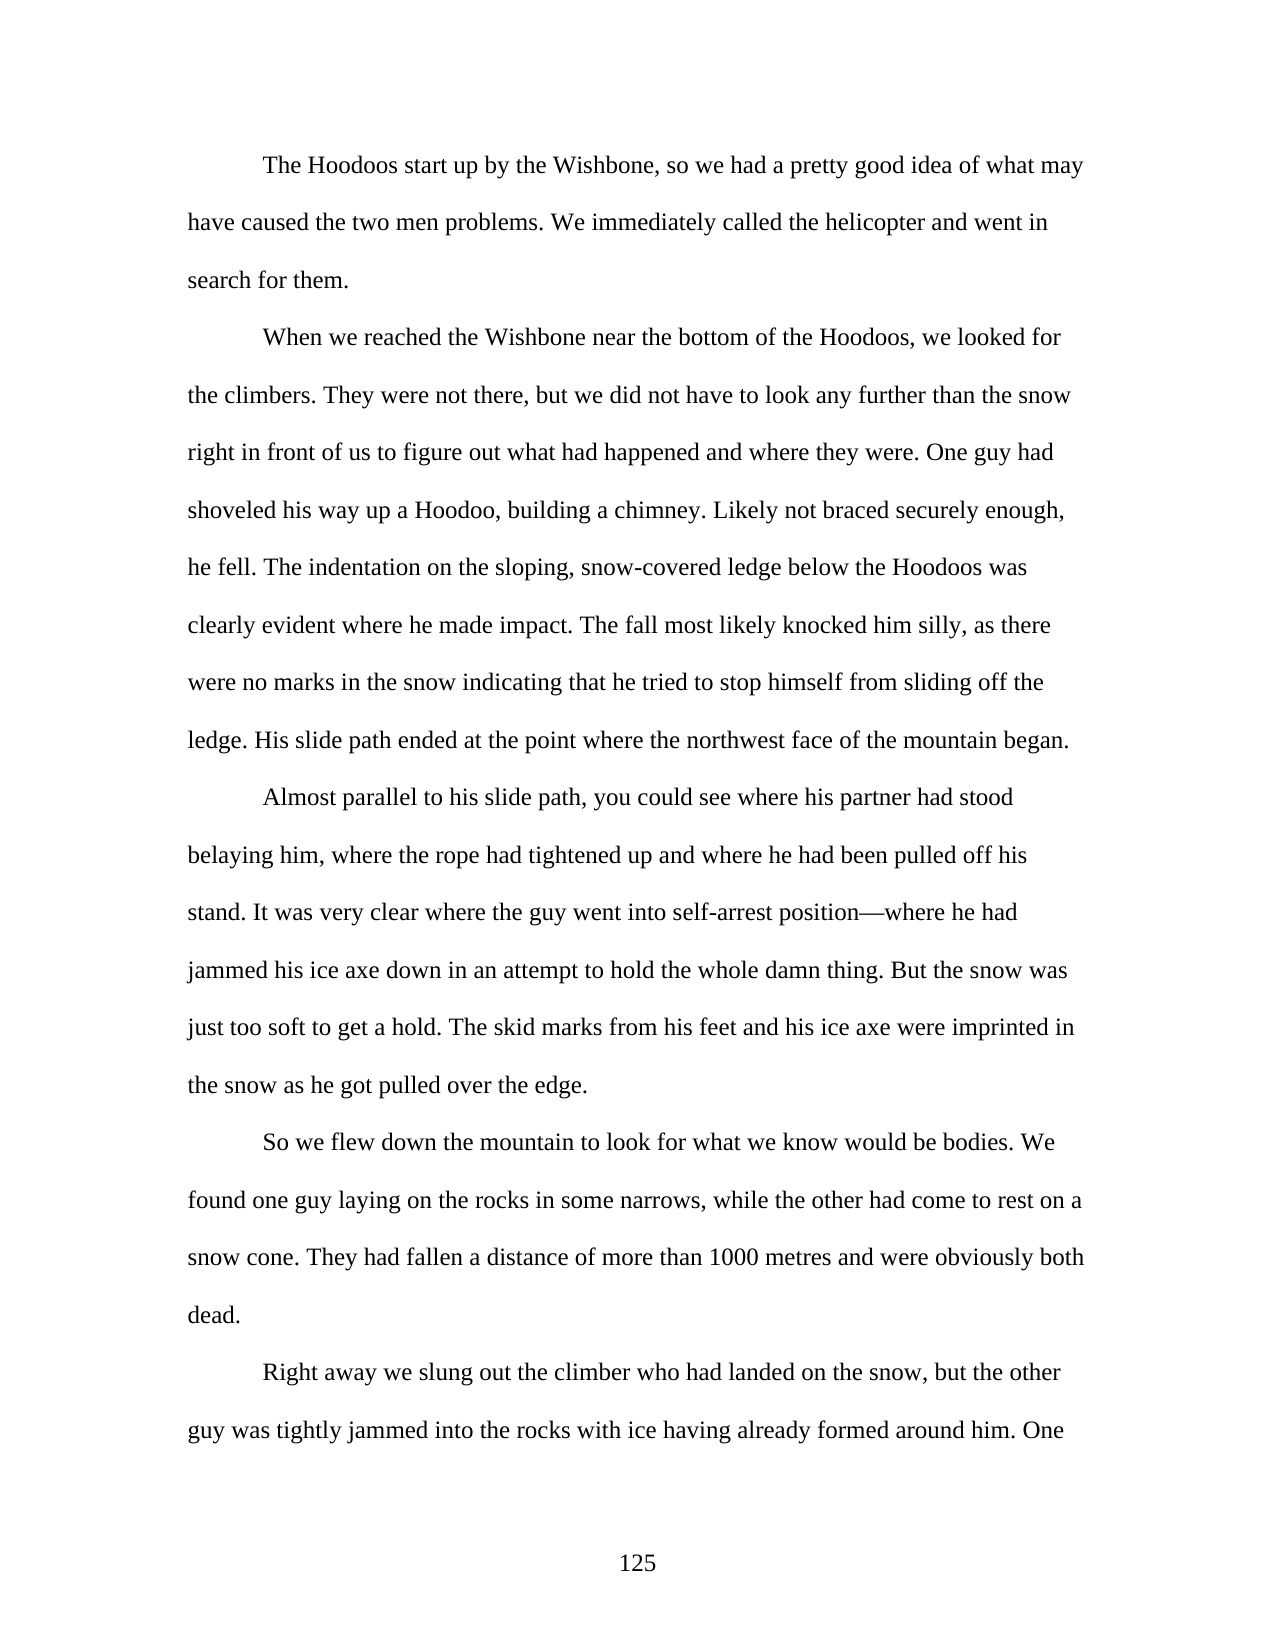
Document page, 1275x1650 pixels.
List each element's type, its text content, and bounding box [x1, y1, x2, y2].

text The Hoodoos start up by the Wishbone, so we had a pretty good idea of what may have caused the two men problems. We immediately called the helicopter and went in search for them. [187, 150, 1087, 294]
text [187, 1357, 1087, 1444]
text So we flew down the mountain to look for what we know would be bodies. We found one guy laying on the rocks in some narrows, while the other had come to rest on a snow cone. They had fallen a distance of more than 1000 metres and were obviously both dead. [187, 1127, 1087, 1329]
text Almost parallel to his slide path, you could see where his partner had stood belaying him, where the rope had tightened up and where he had been pulled off his stand. It was very clear where the guy went into self-arrest position—where he had jammed his ice axe down in an attempt to hold the whole damn thing. But the snow was just too soft to get a hold. The skid marks from his feet and his ice axe were imprinted in the snow as he got pulled over the edge. [187, 782, 1087, 1099]
text When we reached the Wishbone near the bottom of the Hoodoos, we looked for the climbers. They were not there, but we did not have to look any further than the snow right in front of us to figure out what had happened and where they were. One guy had shoveled his way up a Hoodoo, building a chimney. Likely not braced securely enough, he fell. The indentation on the sloping, snow-covered ledge below the Hoodoos was clearly evident where he made impact. The fall most likely knocked him silly, as there were no marks in the snow indicating that he tried to stop himself from sliding off the ledge. His slide path ended at the point where the northwest face of the mountain began. [187, 322, 1087, 754]
